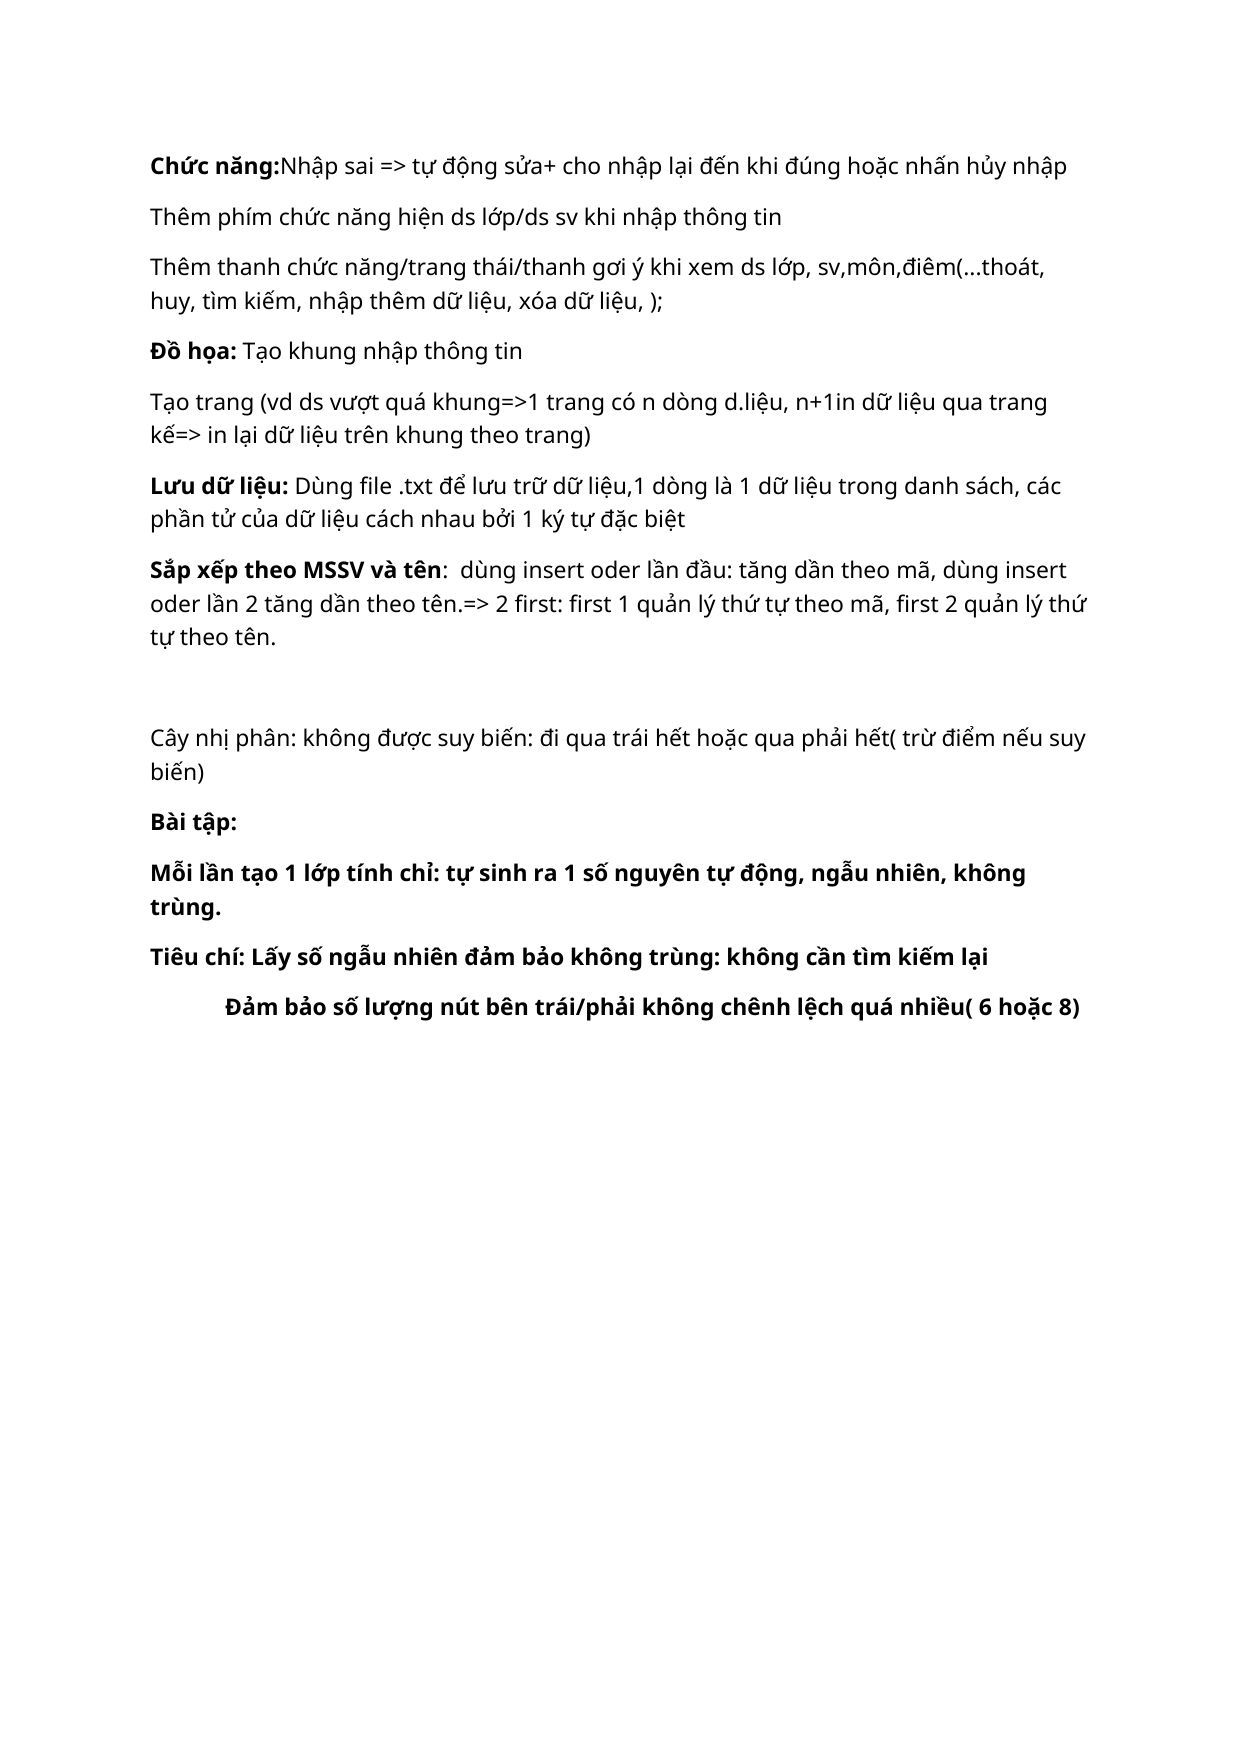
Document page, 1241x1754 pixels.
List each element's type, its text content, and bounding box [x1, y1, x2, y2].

text Tiêu chí: Lấy số ngẫu nhiên đảm bảo không trùng: không cần tìm kiếm lại [150, 941, 1090, 972]
text Sắp xếp theo MSSV và tên: dùng insert oder lần đầu: tăng dần theo mã, dùng insert oder lần 2 tăng dần theo tên.=> 2 first: first 1 quản lý thứ tự theo mã, first 2 quản lý thứ tự theo tên. [150, 554, 1090, 652]
text Bài tập: [150, 806, 1090, 837]
text Đảm bảo số lượng nút bên trái/phải không chênh lệch quá nhiều( 6 hoặc 8) [225, 991, 1090, 1022]
text Đồ họa: Tạo khung nhập thông tin [150, 335, 1090, 366]
text Thêm phím chức năng hiện ds lớp/ds sv khi nhập thông tin [150, 200, 1090, 232]
text Tạo trang (vd ds vượt quá khung=>1 trang có n dòng d.liệu, n+1in dữ liệu qua trang kế=> in lại dữ liệu trên khung theo trang) [150, 385, 1090, 450]
text Cây nhị phân: không được suy biến: đi qua trái hết hoặc qua phải hết( trừ điểm nếu suy biến) [150, 722, 1090, 787]
text Lưu dữ liệu: Dùng file .txt để lưu trữ dữ liệu,1 dòng là 1 dữ liệu trong danh sách, các phần tử của dữ liệu cách nhau bởi 1 ký tự đặc biệt [150, 469, 1090, 534]
text Thêm thanh chức năng/trang thái/thanh gơi ý khi xem ds lớp, sv,môn,điêm(...thoát, huy, tìm kiếm, nhập thêm dữ liệu, xóa dữ liệu, ); [150, 251, 1090, 316]
text Chức năng:Nhập sai => tự động sửa+ cho nhập lại đến khi đúng hoặc nhấn hủy nhập [150, 150, 1090, 181]
text Mỗi lần tạo 1 lớp tính chỉ: tự sinh ra 1 số nguyên tự động, ngẫu nhiên, không trùng. [150, 857, 1090, 922]
